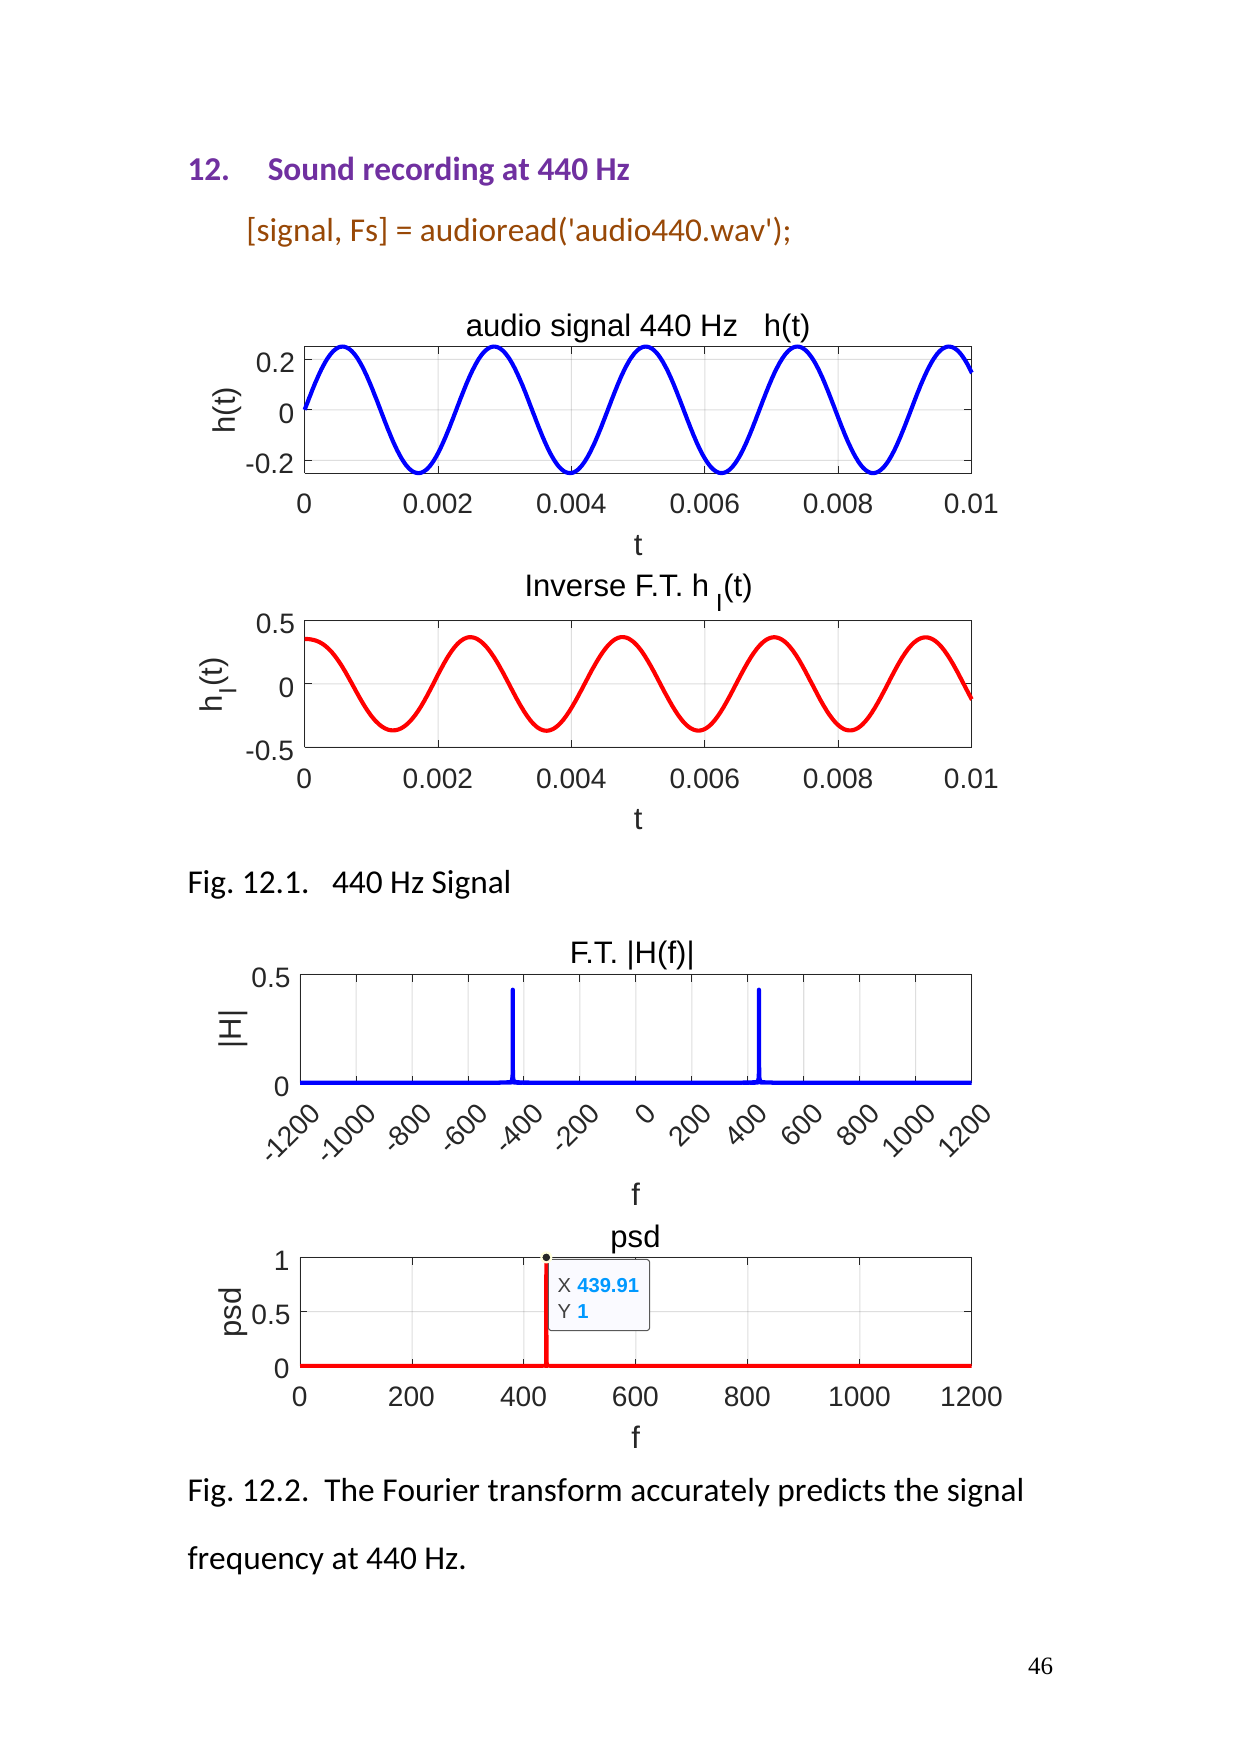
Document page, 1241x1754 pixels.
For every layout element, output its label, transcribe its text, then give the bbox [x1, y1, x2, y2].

text Fig. 12.2. The Fourier transform accurately predicts the signal frequency at 440 Hz. [187, 1469, 1053, 1579]
text 12. Sound recording at 440 Hz [187, 148, 1053, 188]
text [signal, Fs] = audioread('audio440.wav'); [187, 209, 1053, 249]
text Fig. 12.1. 440 Hz Signal [187, 861, 1053, 902]
